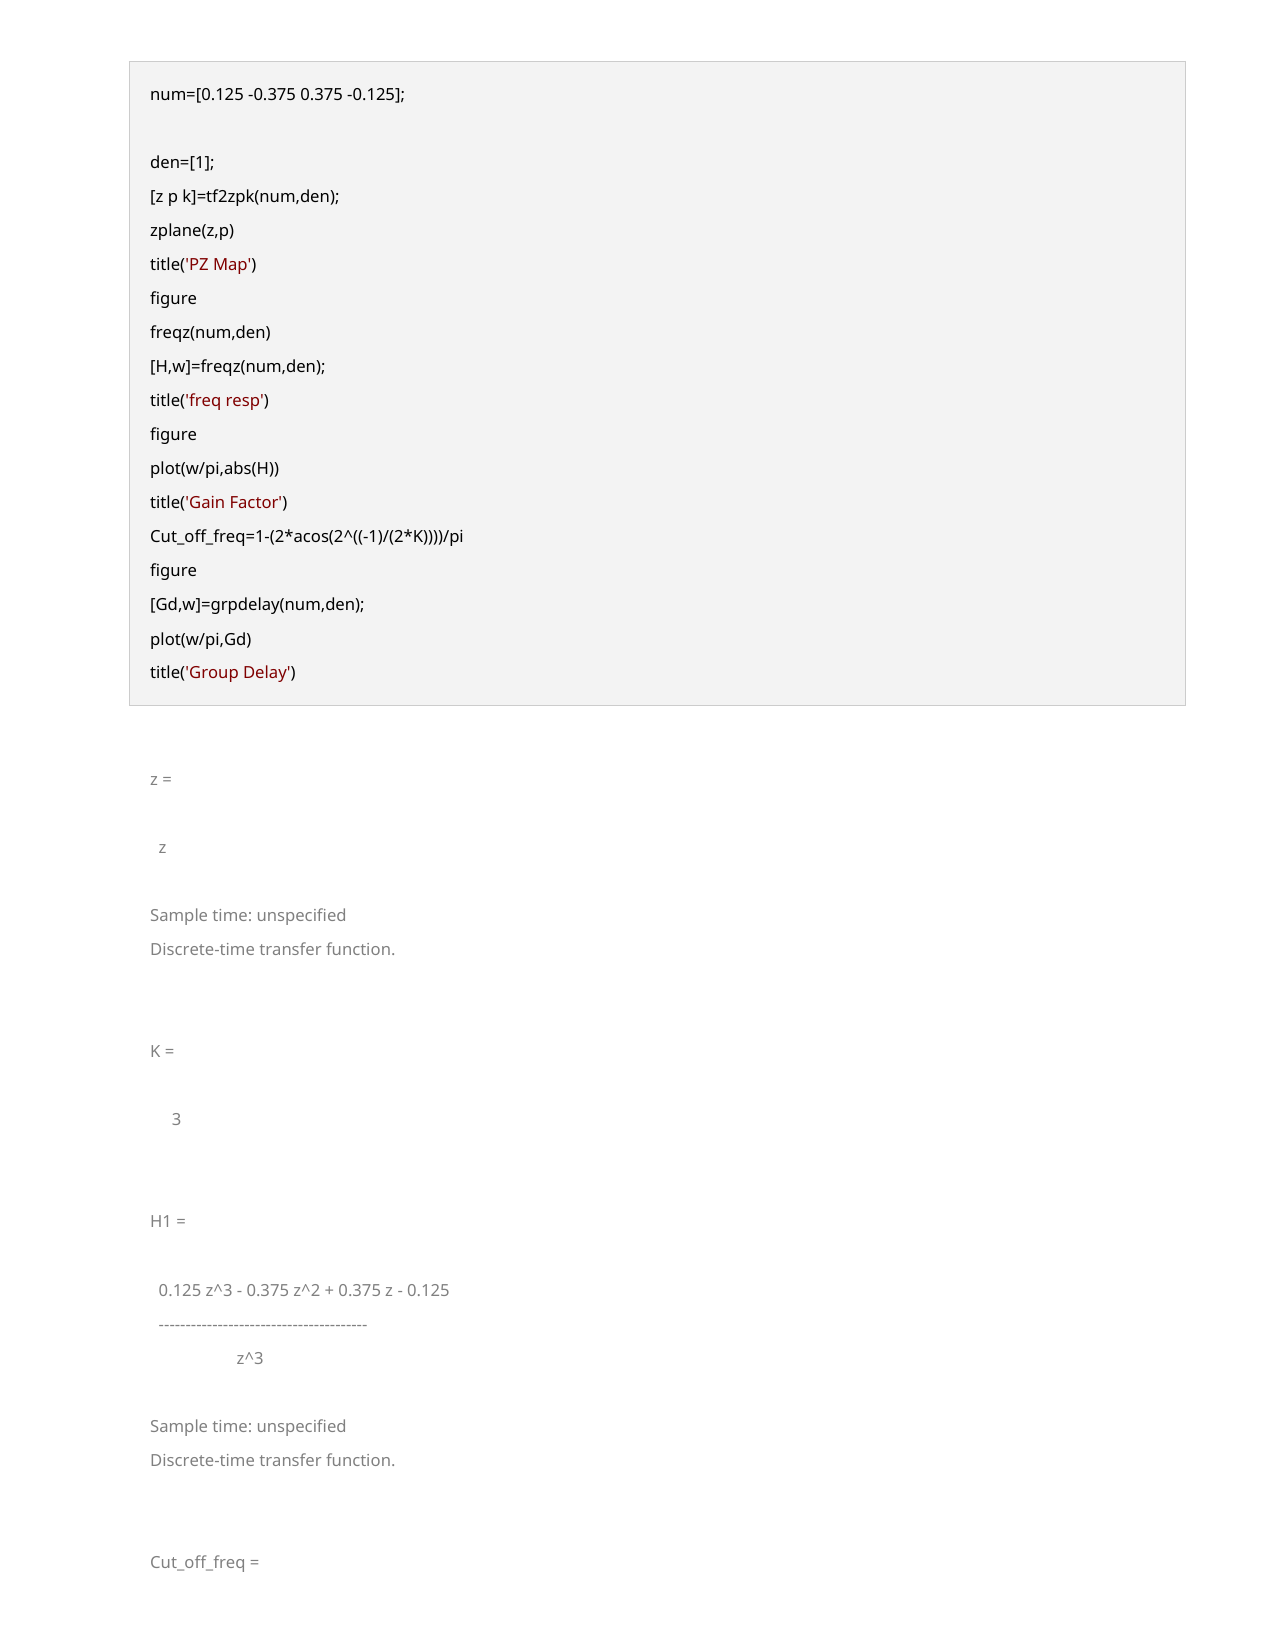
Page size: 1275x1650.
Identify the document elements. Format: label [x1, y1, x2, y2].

text [150, 733, 1164, 1607]
text [130, 62, 1185, 705]
